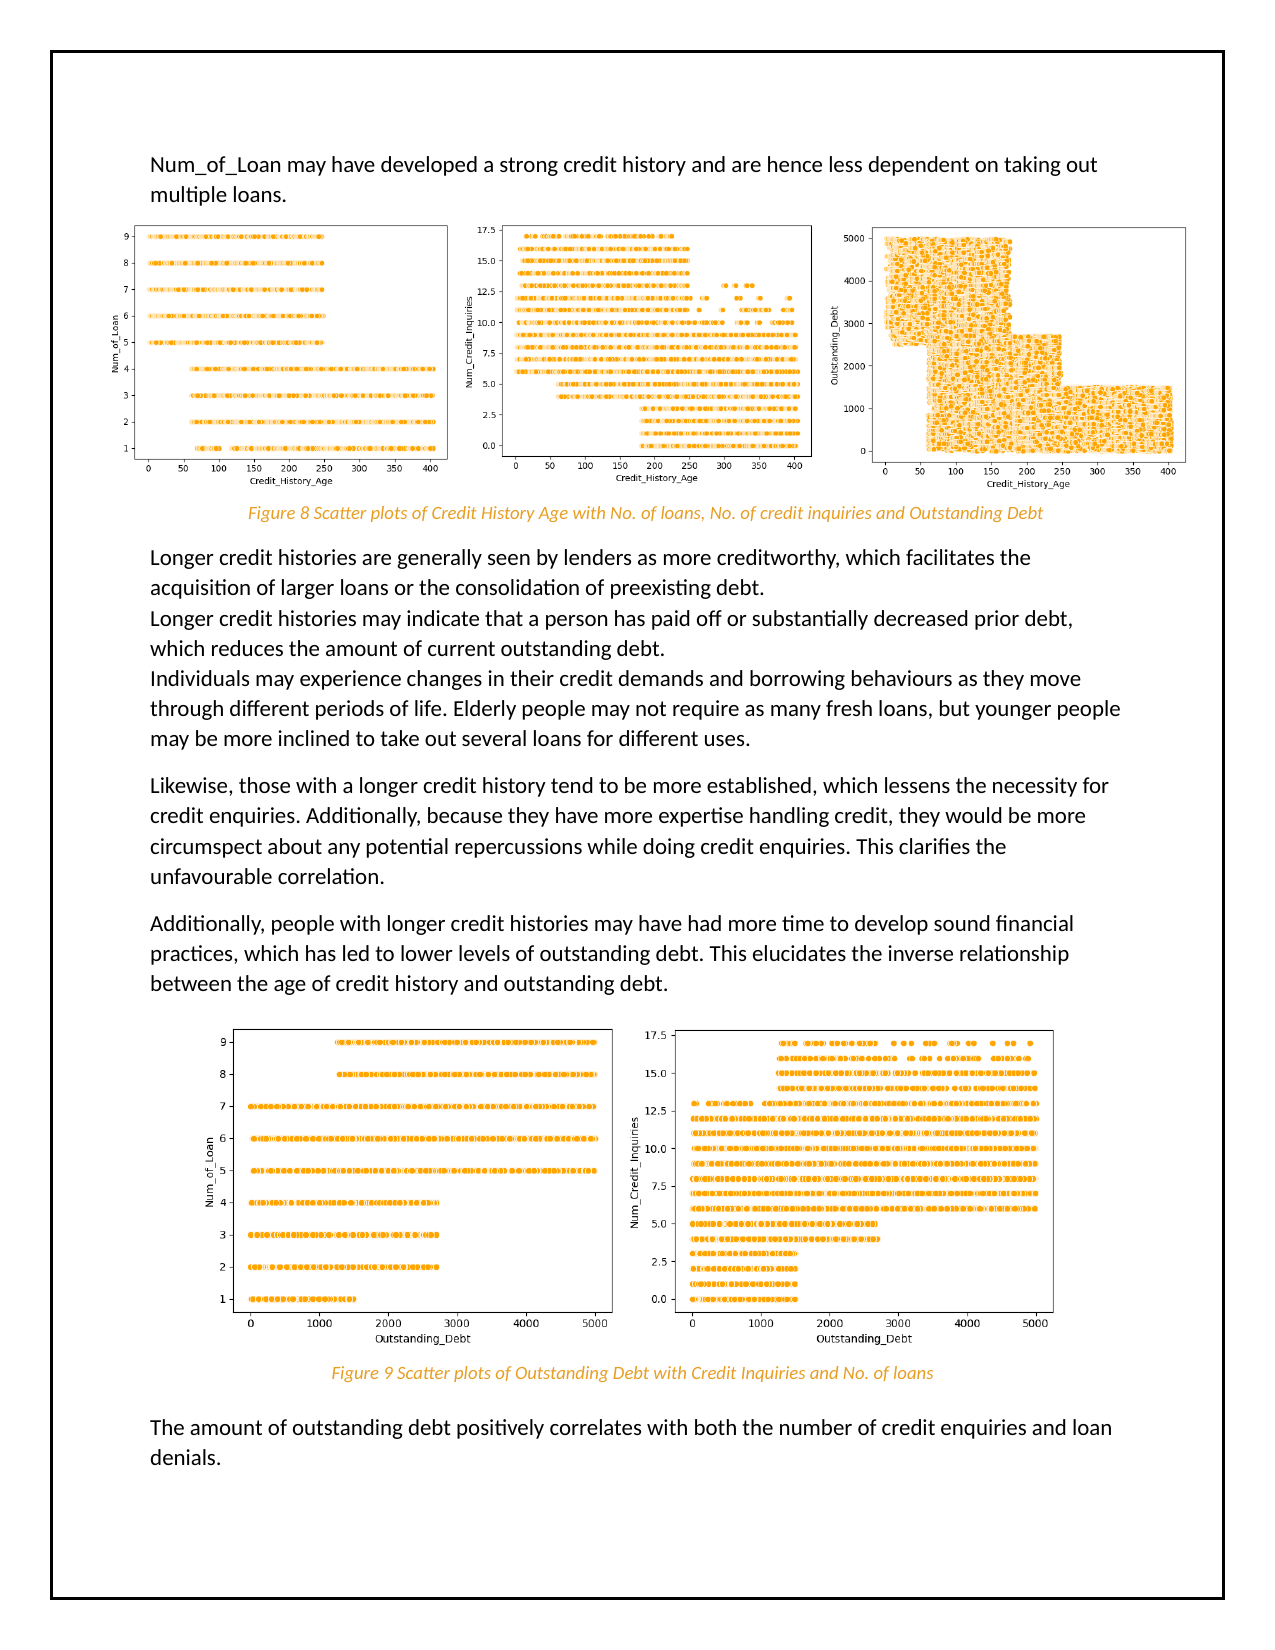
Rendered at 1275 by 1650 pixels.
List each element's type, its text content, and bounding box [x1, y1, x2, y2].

text Additionally, people with longer credit histories may have had more time to develop sound financial practices, which has led to lower levels of outstanding debt. This elucidates the inverse relationship between the age of credit history and outstanding debt. [150, 909, 1125, 997]
text The amount of outstanding debt positively correlates with both the number of credit enquiries and loan denials. [150, 1391, 1125, 1472]
picture [824, 221, 1191, 495]
picture [458, 220, 817, 489]
picture [621, 1023, 1060, 1352]
text Likewise, those with a longer credit history tend to be more established, which lessens the necessity for credit enquiries. Additionally, because they have more expertise handling credit, they would be more circumspect about any potential repercussions while doing credit enquiries. This clarifies the unfavourable correlation. [150, 771, 1125, 890]
picture [104, 220, 453, 492]
picture [196, 1022, 619, 1352]
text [150, 150, 1125, 208]
